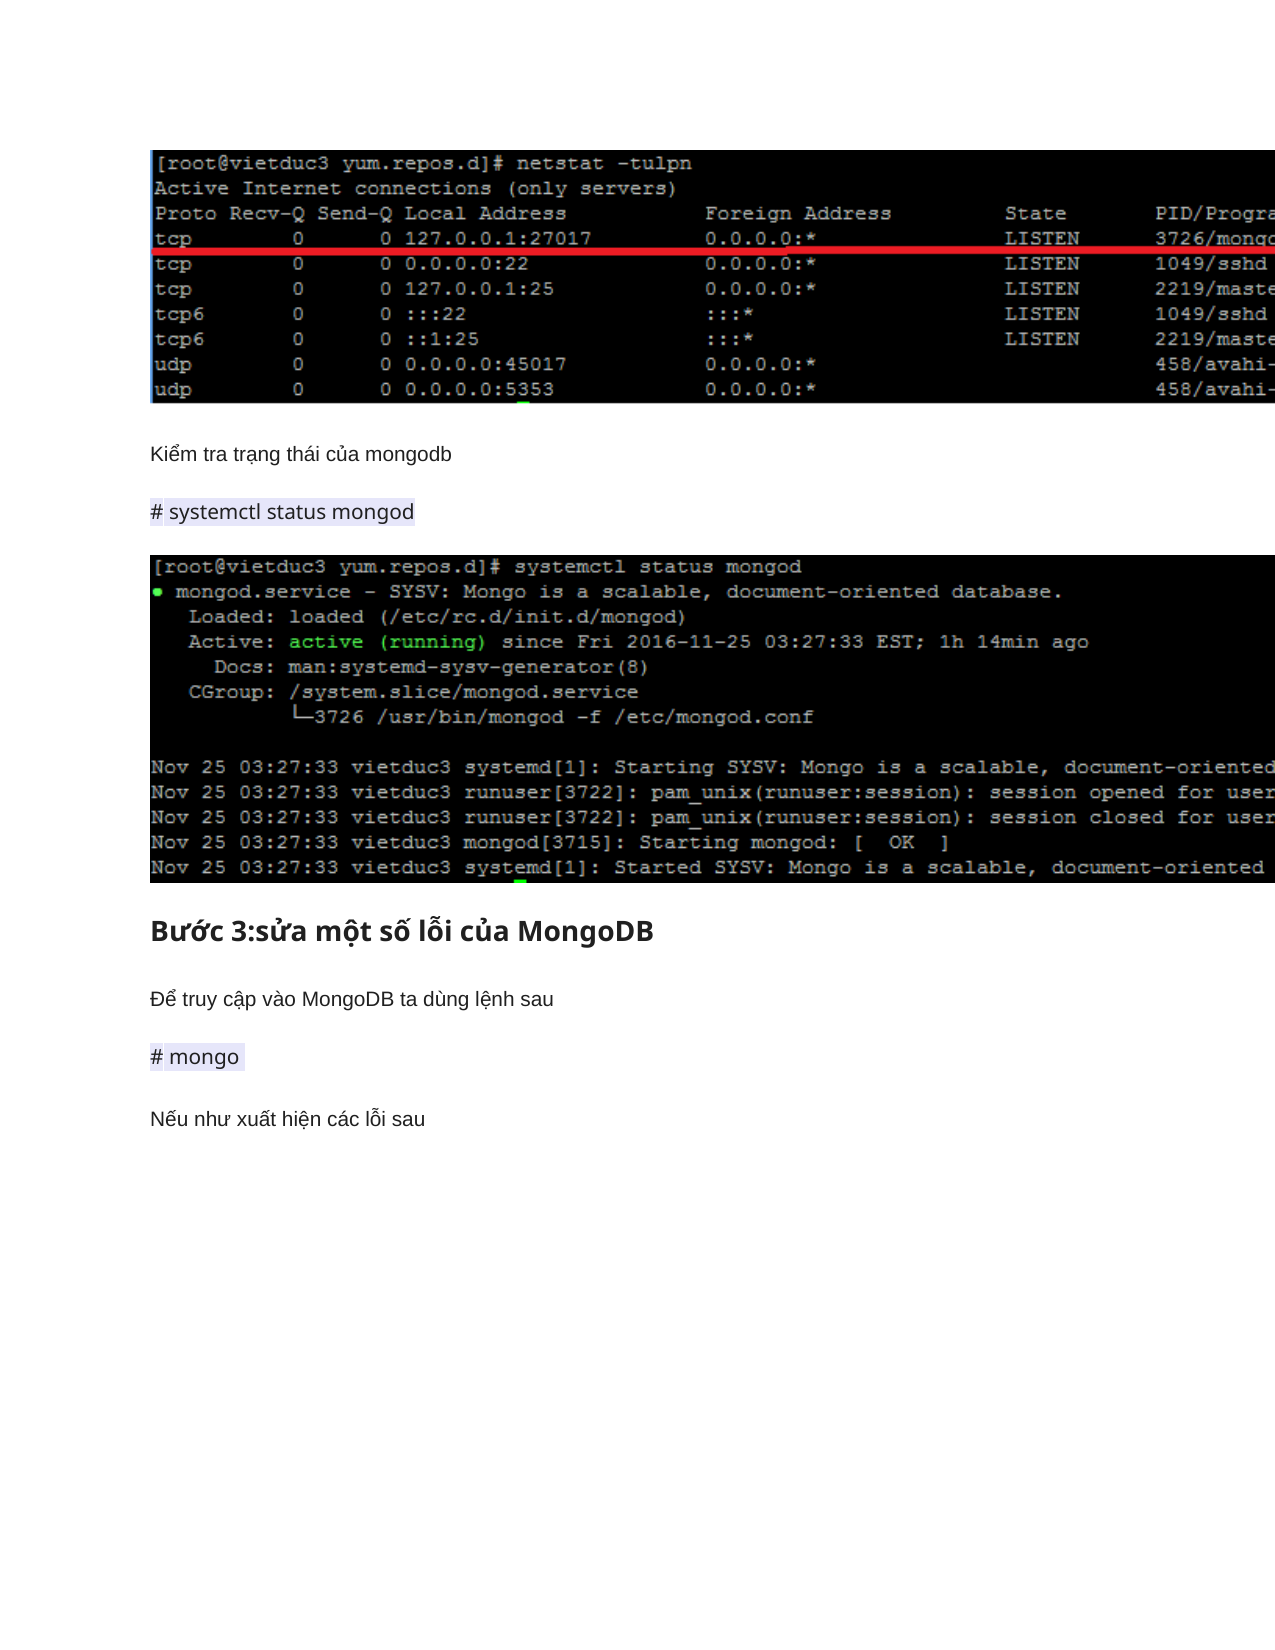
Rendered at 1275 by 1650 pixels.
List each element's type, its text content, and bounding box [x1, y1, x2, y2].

text # systemctl status mongod [150, 494, 1125, 526]
text Kiểm tra trạng thái của mongodb [150, 434, 1125, 465]
text Để truy cập vào MongoDB ta dùng lệnh sau [150, 979, 1125, 1010]
text Bước 3:sửa một số lỗi của MongoDB [150, 912, 1125, 950]
text # mongo [150, 1039, 1125, 1071]
picture [150, 555, 1275, 883]
picture [150, 150, 1275, 405]
text Nếu như xuất hiện các lỗi sau [150, 1100, 1125, 1131]
